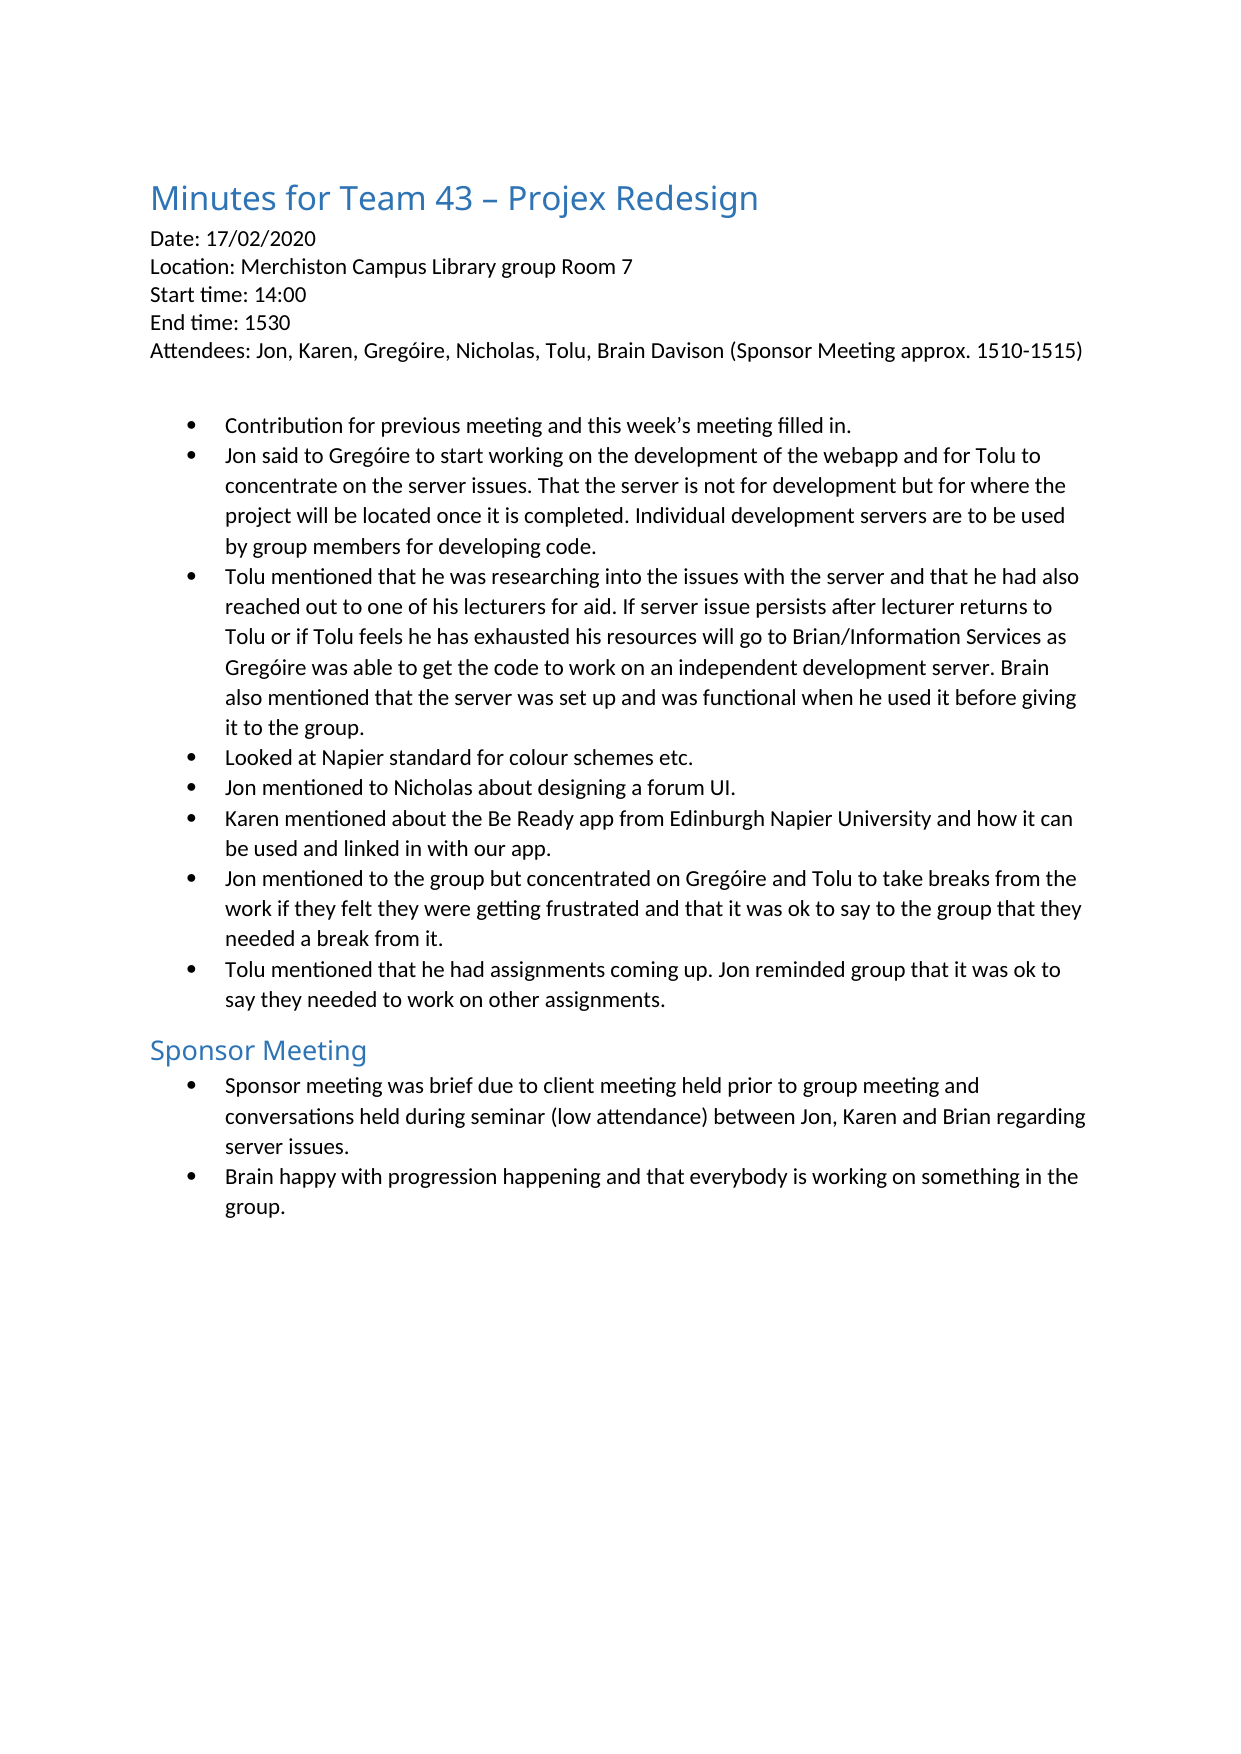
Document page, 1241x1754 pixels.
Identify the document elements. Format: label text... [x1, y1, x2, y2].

list Sponsor meeting was brief due to client meeting held prior to group meeting and conversations held during seminar (low attendance) between Jon, Karen and Brian regarding server issues. [187, 1072, 1090, 1160]
subtitle Minutes for Team 43 – Projex Redesign [150, 175, 1090, 220]
list Brain happy with progression happening and that everybody is working on something in the group. [187, 1162, 1090, 1220]
text Date: 17/02/2020 [150, 224, 1090, 252]
list Jon mentioned to the group but concentrated on Gregóire and Tolu to take breaks from the work if they felt they were getting frustrated and that it was ok to say to the group that they needed a break from it. [187, 864, 1090, 952]
subtitle Sponsor Meeting [150, 1032, 1090, 1069]
text End time: 1530 [150, 308, 1090, 336]
list Tolu mentioned that he had assignments coming up. Jon reminded group that it was ok to say they needed to work on other assignments. [187, 955, 1090, 1013]
list Jon said to Gregóire to start working on the development of the webapp and for Tolu to concentrate on the server issues. That the server is not for development but for where the project will be located once it is completed. Individual development servers are to be used by group members for developing code. [187, 441, 1090, 560]
text Start time: 14:00 [150, 280, 1090, 308]
text Location: Merchiston Campus Library group Room 7 [150, 252, 1090, 280]
list Karen mentioned about the Be Ready app from Edinburgh Napier University and how it can be used and linked in with our app. [187, 804, 1090, 862]
list Contribution for previous meeting and this week’s meeting filled in. [187, 411, 1090, 439]
list Jon mentioned to Nicholas about designing a forum UI. [187, 773, 1090, 801]
list Tolu mentioned that he was researching into the issues with the server and that he had also reached out to one of his lecturers for aid. If server issue persists after lecturer returns to Tolu or if Tolu feels he has exhausted his resources will go to Brian/Information Services as Gregóire was able to get the code to work on an independent development server. Brain also mentioned that the server was set up and was functional when he used it before giving it to the group. [187, 562, 1090, 741]
list Looked at Napier standard for colour schemes etc. [187, 743, 1090, 771]
text Attendees: Jon, Karen, Gregóire, Nicholas, Tolu, Brain Davison (Sponsor Meeting approx. 1510-1515) [150, 336, 1090, 364]
